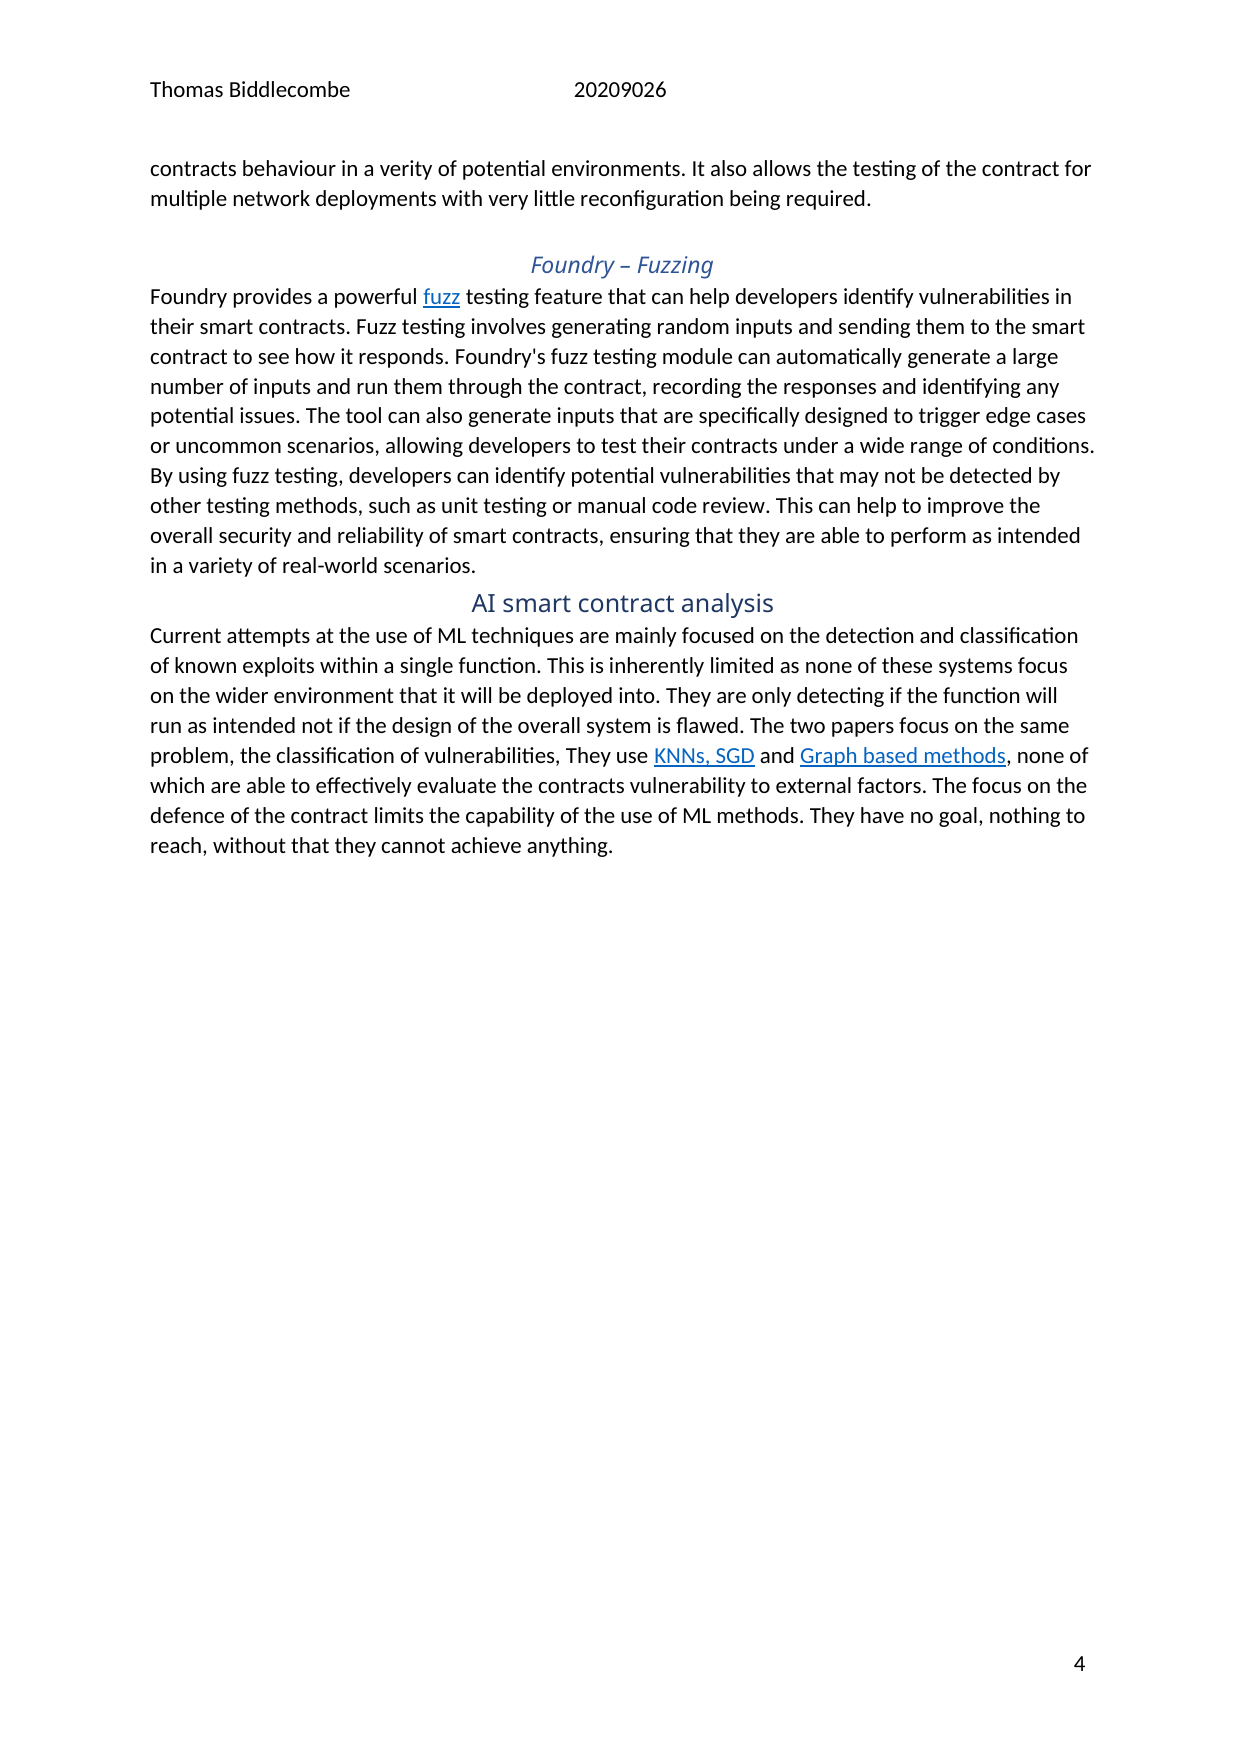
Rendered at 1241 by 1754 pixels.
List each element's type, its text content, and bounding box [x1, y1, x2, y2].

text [150, 154, 1097, 212]
text Foundry provides a powerful fuzz testing feature that can help developers identify vulnerabilities in their smart contracts. Fuzz testing involves generating random inputs and sending them to the smart contract to see how it responds. Foundry's fuzz testing module can automatically generate a large number of inputs and run them through the contract, recording the responses and identifying any potential issues. The tool can also generate inputs that are specifically designed to trigger edge cases or uncommon scenarios, allowing developers to test their contracts under a wide range of conditions. By using fuzz testing, developers can identify potential vulnerabilities that may not be detected by other testing methods, such as unit testing or manual code review. This can help to improve the overall security and reliability of smart contracts, ensuring that they are able to perform as intended in a variety of real-world scenarios. [150, 282, 1097, 579]
subtitle AI smart contract analysis [149, 585, 1097, 619]
text Current attempts at the use of ML techniques are mainly focused on the detection and classification of known exploits within a single function. This is inherently limited as none of these systems focus on the wider environment that it will be deployed into. They are only detecting if the function will run as intended not if the design of the overall system is flawed. The two papers focus on the same problem, the classification of vulnerabilities, They use KNNs, SGD and Graph based methods, none of which are able to effectively evaluate the contracts vulnerability to external factors. The focus on the defence of the contract limits the capability of the use of ML methods. They have no goal, nothing to reach, without that they cannot achieve anything. [150, 622, 1097, 859]
subtitle Foundry – Fuzzing [150, 249, 1097, 280]
